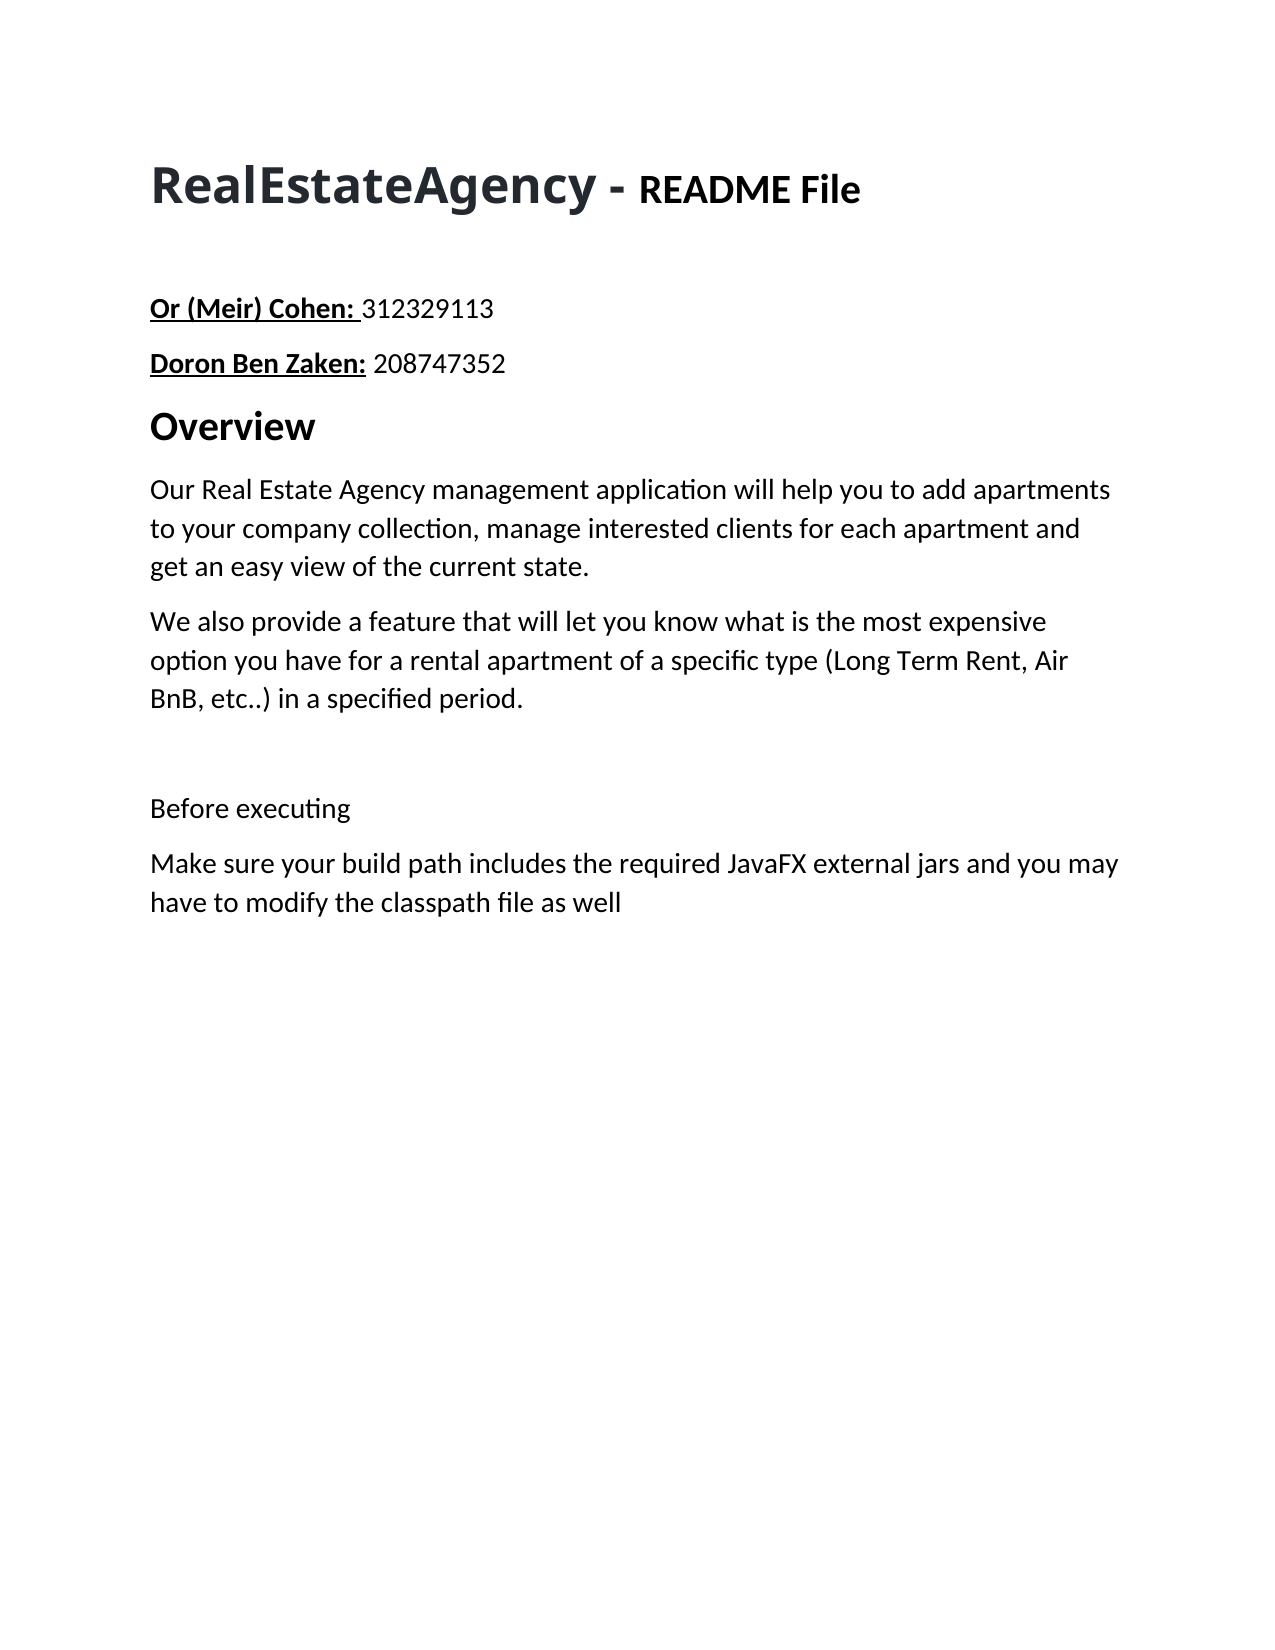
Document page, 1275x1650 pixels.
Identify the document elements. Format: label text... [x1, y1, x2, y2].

text Overview [150, 400, 1125, 451]
text RealEstateAgency - README File [150, 150, 1125, 218]
text We also provide a feature that will let you know what is the most expensive option you have for a rental apartment of a specific type (Long Term Rent, Air BnB, etc..) in a specified period. [150, 603, 1125, 716]
text Doron Ben Zaken: 208747352 [150, 345, 1125, 380]
text Or (Meir) Cohen: 312329113 [150, 290, 1125, 325]
text Make sure your build path includes the required JavaFX external jars and you may have to modify the classpath file as well [150, 846, 1125, 920]
text Our Real Estate Agency management application will help you to add apartments to your company collection, manage interested clients for each apartment and get an easy view of the current state. [150, 471, 1125, 584]
text Before executing [150, 791, 1125, 826]
